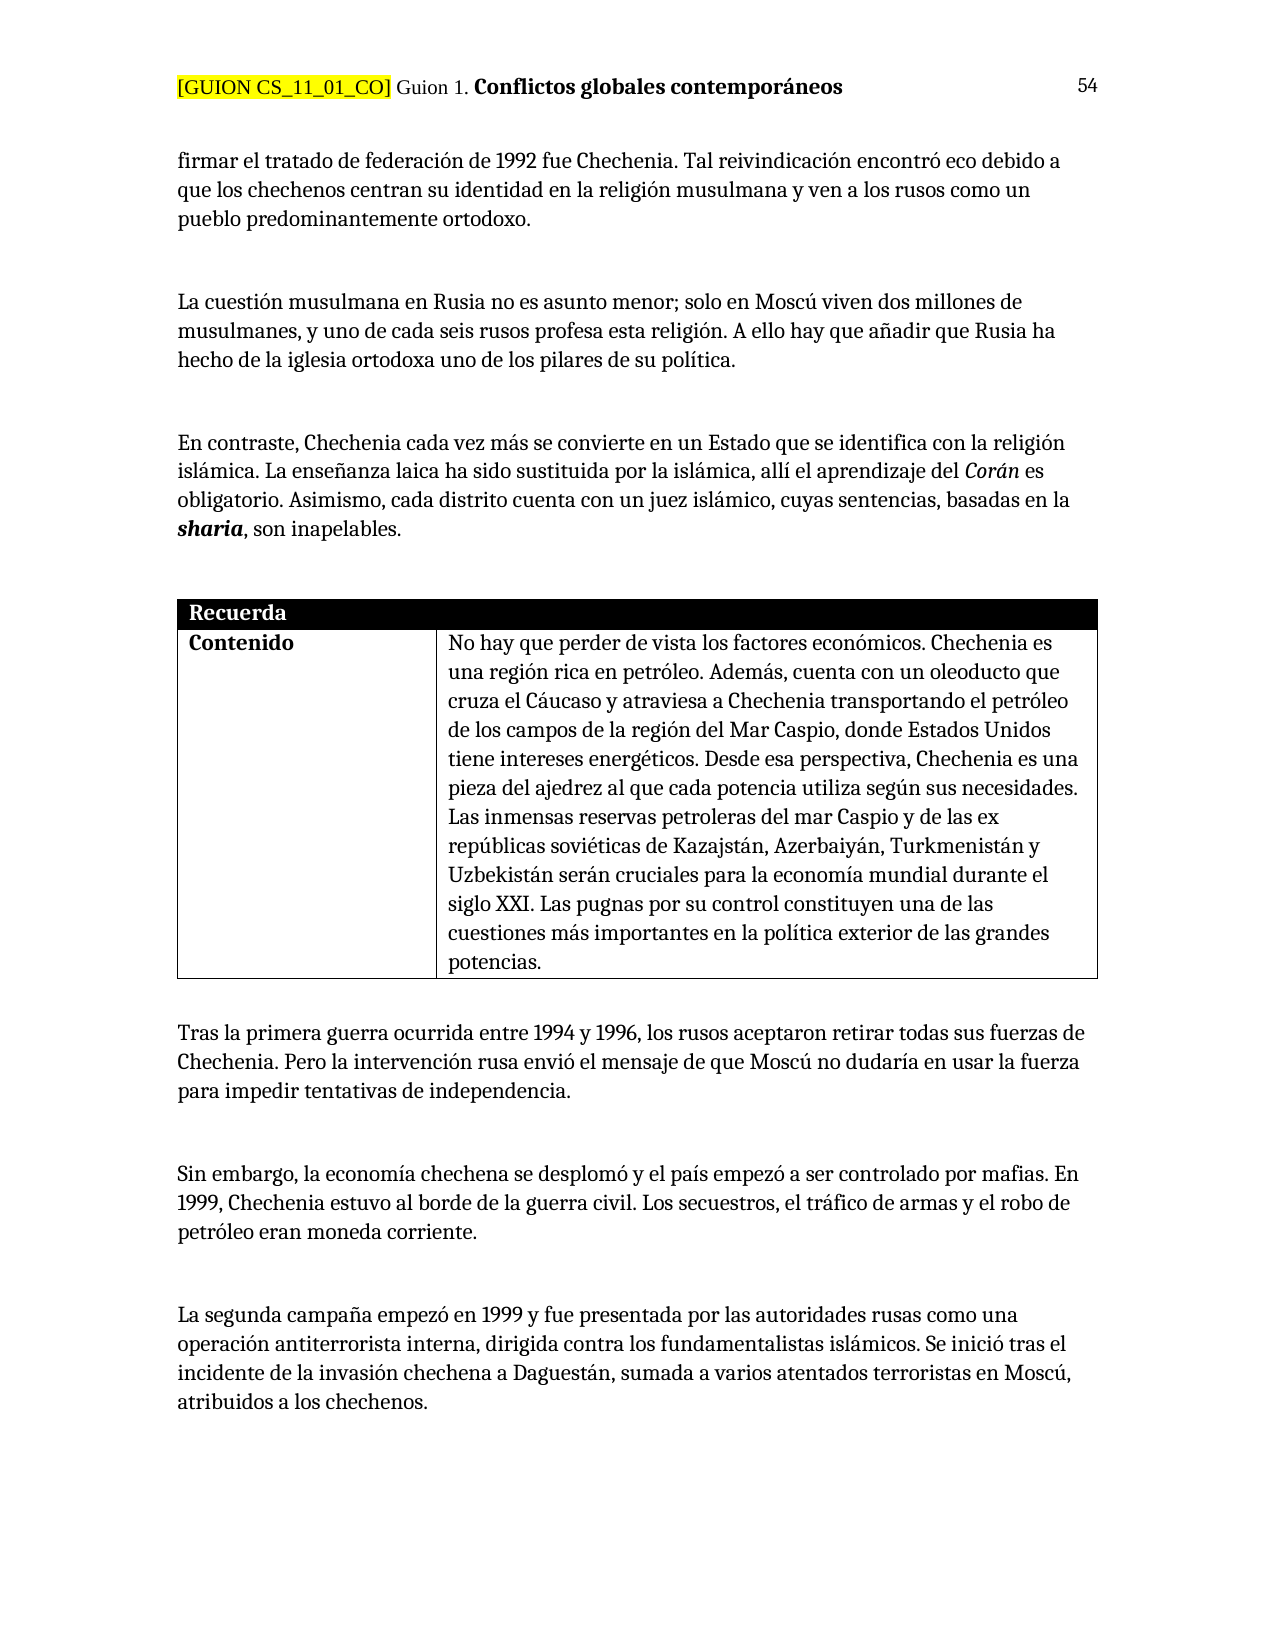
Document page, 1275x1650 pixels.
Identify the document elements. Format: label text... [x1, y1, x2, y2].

text La cuestión musulmana en Rusia no es asunto menor; solo en Moscú viven dos millones de musulmanes, y uno de cada seis rusos profesa esta religión. A ello hay que añadir que Rusia ha hecho de la iglesia ortodoxa uno de los pilares de su política. [177, 288, 1098, 373]
table_cell Contenido [178, 630, 436, 978]
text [177, 148, 1098, 232]
table_cell No hay que perder de vista los factores económicos. Chechenia es una región rica en petróleo. Además, cuenta con un oleoducto que cruza el Cáucaso y atraviesa a Chechenia transportando el petróleo de los campos de la región del Mar Caspio, donde Estados Unidos tiene intereses energéticos. Desde esa perspectiva, Chechenia es una pieza del ajedrez al que cada potencia utiliza según sus necesidades. Las inmensas reservas petroleras del mar Caspio y de las ex repúblicas soviéticas de Kazajstán, Azerbaiyán, Turkmenistán y Uzbekistán serán cruciales para la economía mundial durante el siglo XXI. Las pugnas por su control constituyen una de las cuestiones más importantes en la política exterior de las grandes potencias. [437, 630, 1097, 978]
text Sin embargo, la economía chechena se desplomó y el país empezó a ser controlado por mafias. En 1999, Chechenia estuvo al borde de la guerra civil. Los secuestros, el tráfico de armas y el robo de petróleo eran moneda corriente. [177, 1161, 1098, 1245]
text En contraste, Chechenia cada vez más se convierte en un Estado que se identifica con la religión islámica. La enseñanza laica ha sido sustituida por la islámica, allí el aprendizaje del Corán es obligatorio. Asimismo, cada distrito cuenta con un juez islámico, cuyas sentencias, basadas en la sharia, son inapelables. [177, 429, 1098, 542]
text Tras la primera guerra ocurrida entre 1994 y 1996, los rusos aceptaron retirar todas sus fuerzas de Chechenia. Pero la intervención rusa envió el mensaje de que Moscú no dudaría en usar la fuerza para impedir tentativas de independencia. [177, 1020, 1098, 1104]
text La segunda campaña empezó en 1999 y fue presentada por las autoridades rusas como una operación antiterrorista interna, dirigida contra los fundamentalistas islámicos. Se inició tras el incidente de la invasión chechena a Daguestán, sumada a varios atentados terroristas en Moscú, atribuidos a los chechenos. [177, 1302, 1098, 1415]
table_header Recuerda [178, 600, 1097, 629]
